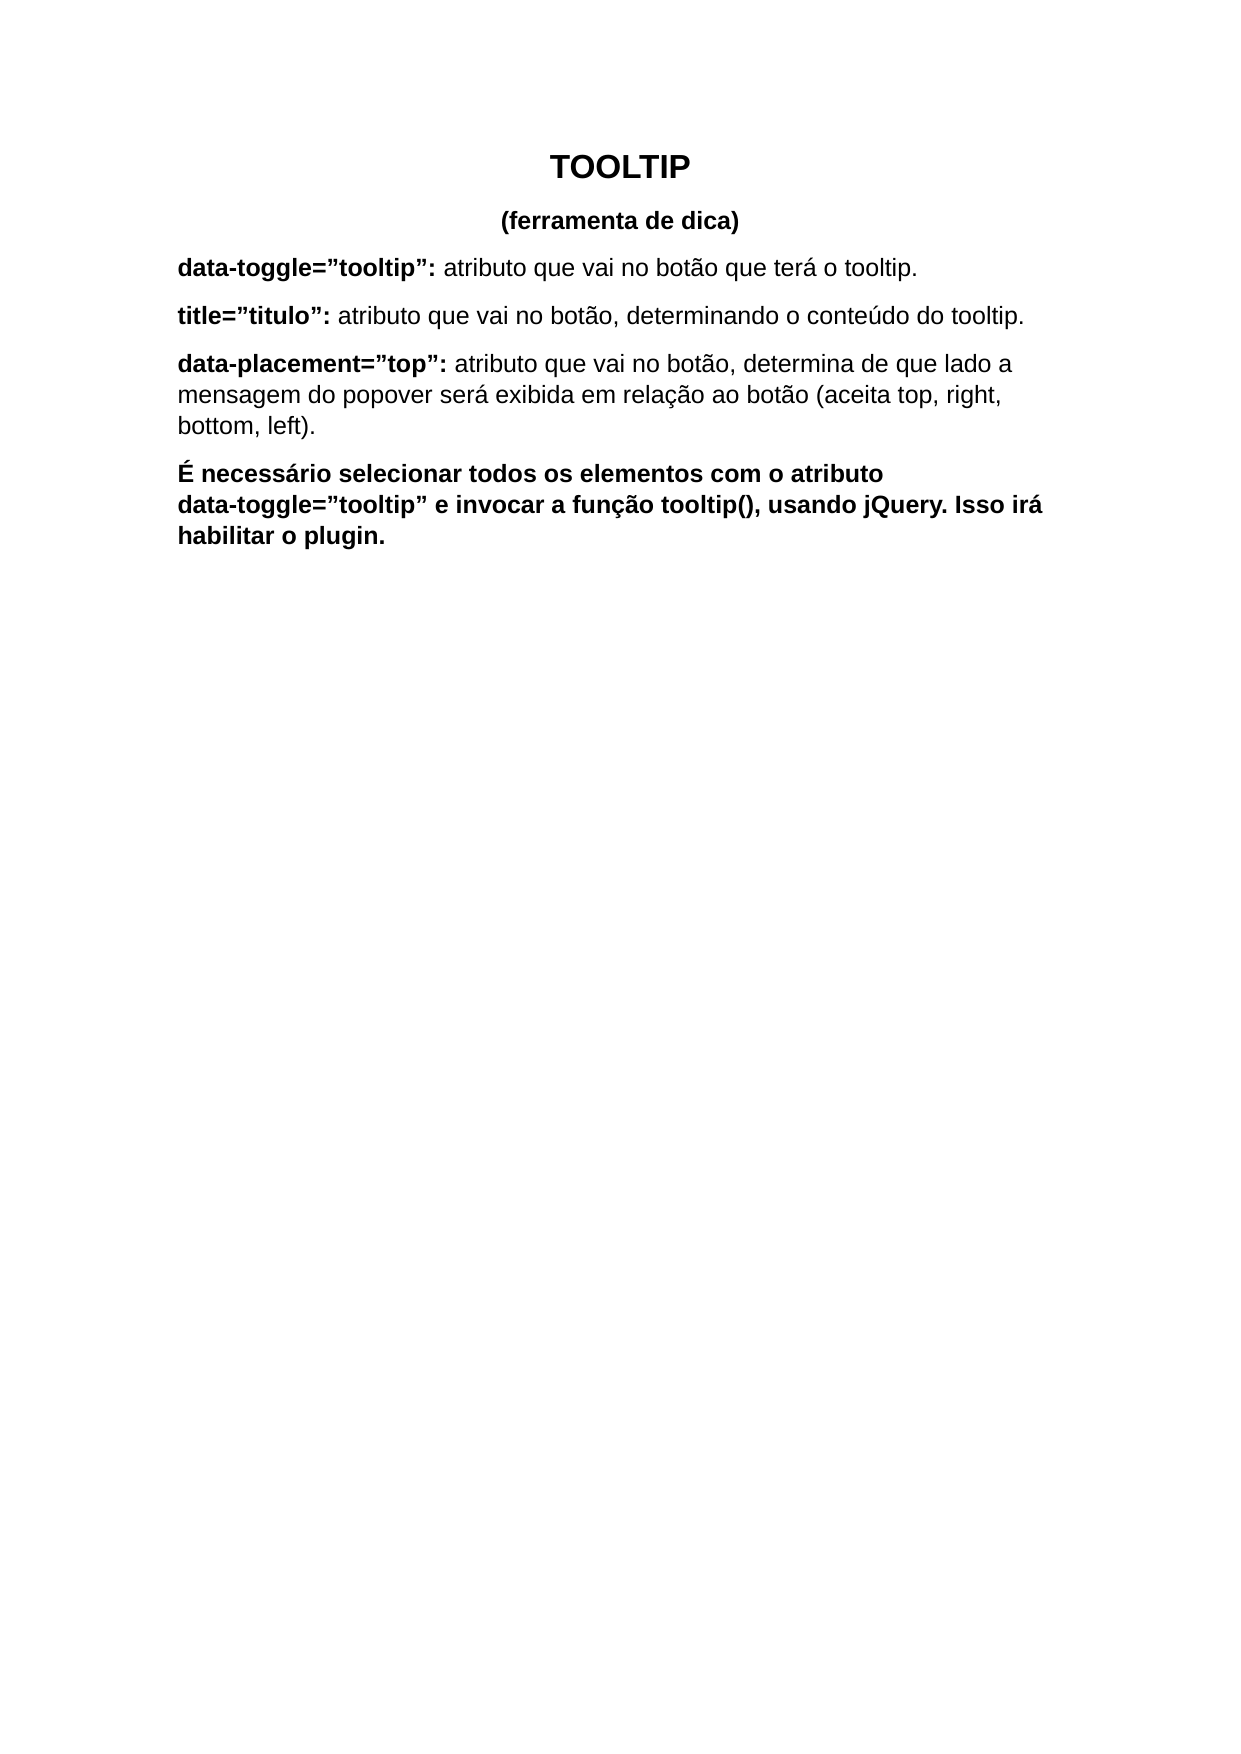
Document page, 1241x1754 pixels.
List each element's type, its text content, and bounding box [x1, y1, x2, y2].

text TOOLTIP [177, 148, 1063, 186]
text data-placement=”top”: atributo que vai no botão, determina de que lado a mensagem do popover será exibida em relação ao botão (aceita top, right, bottom, left). [177, 349, 1063, 440]
text É necessário selecionar todos os elementos com o atributo data-toggle=”tooltip” e invocar a função tooltip(), usando jQuery. Isso irá habilitar o plugin. [177, 459, 1063, 549]
text title=”titulo”: atributo que vai no botão, determinando o conteúdo do tooltip. [177, 301, 1063, 330]
text (ferramenta de dica) [177, 206, 1063, 234]
text data-toggle=”tooltip”: atributo que vai no botão que terá o tooltip. [177, 253, 1063, 282]
